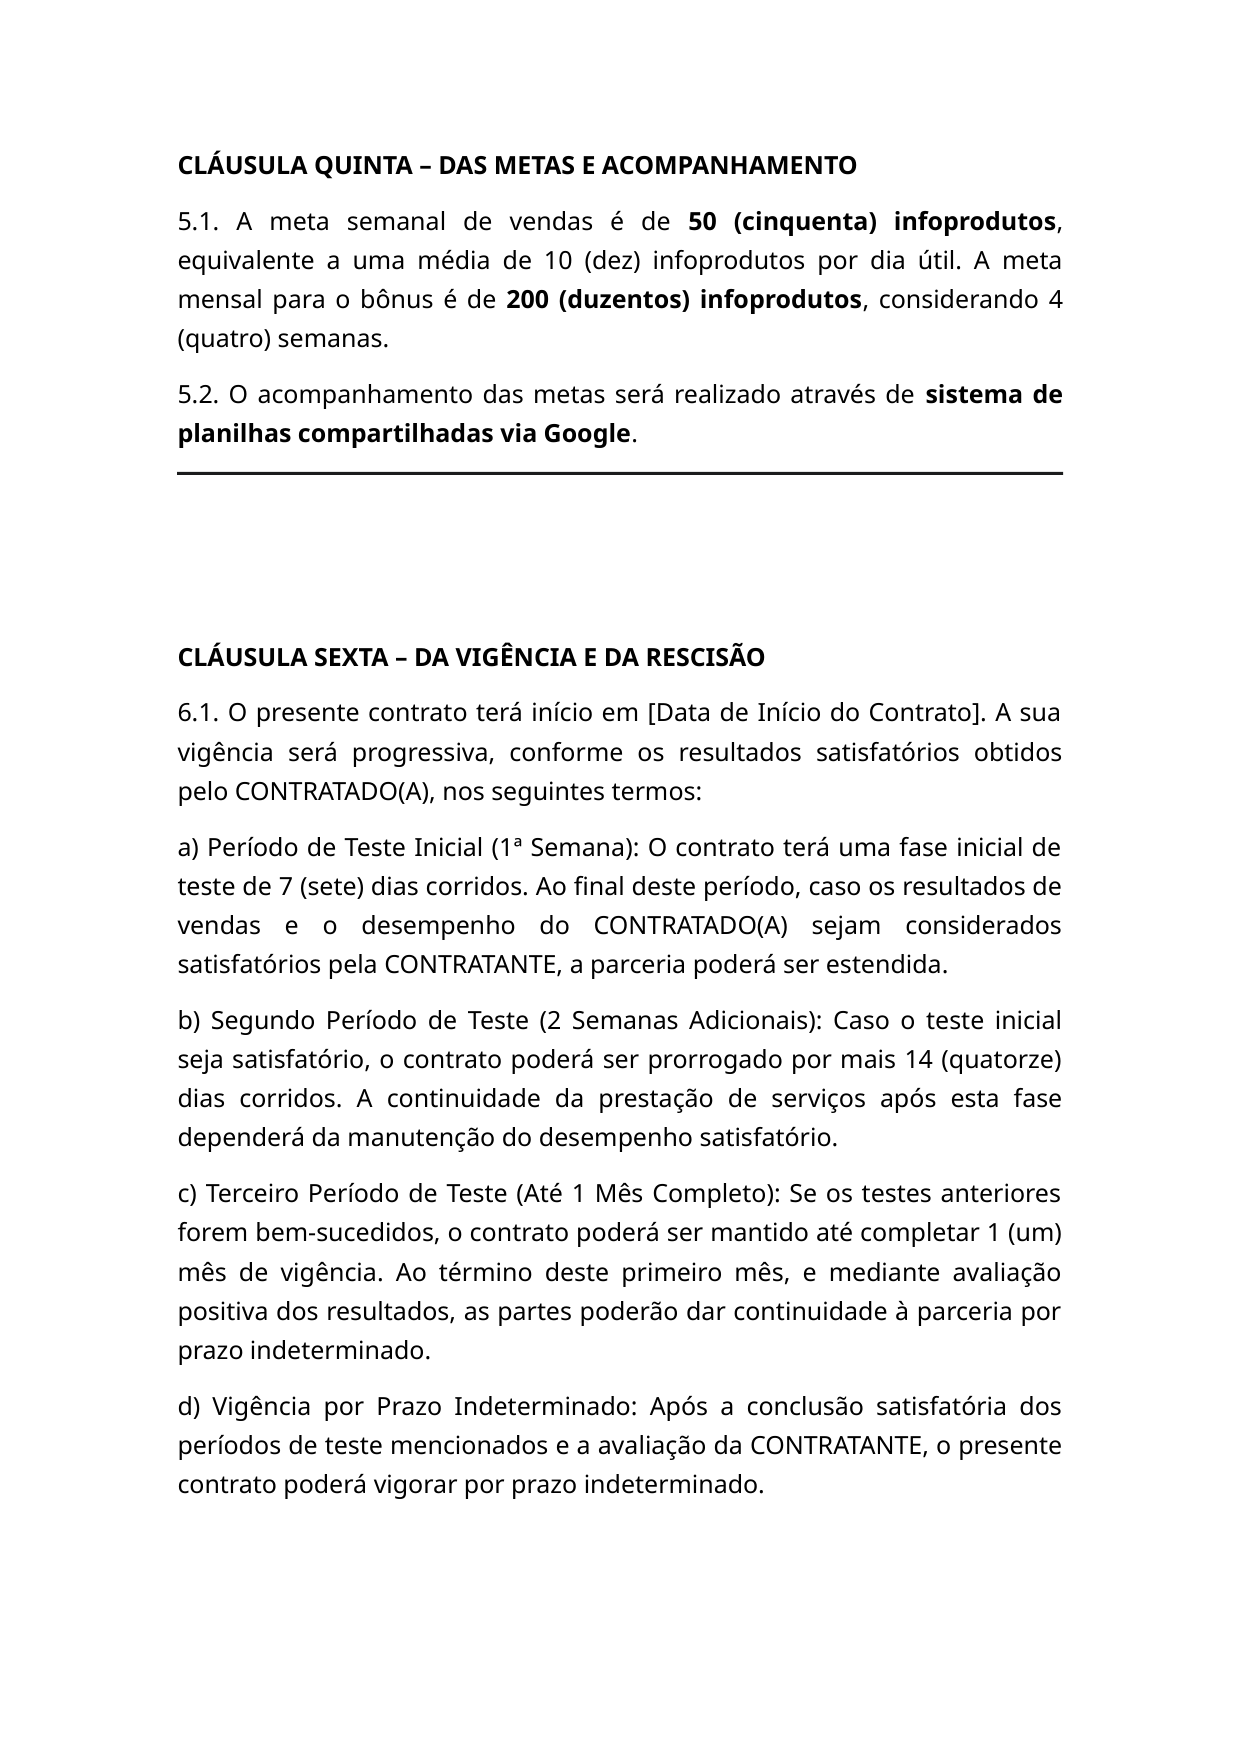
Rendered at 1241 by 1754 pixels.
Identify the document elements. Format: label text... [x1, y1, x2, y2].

text a) Período de Teste Inicial (1ª Semana): O contrato terá uma fase inicial de teste de 7 (sete) dias corridos. Ao final deste período, caso os resultados de vendas e o desempenho do CONTRATADO(A) sejam considerados satisfatórios pela CONTRATANTE, a parceria poderá ser estendida. [177, 829, 1063, 981]
text CLÁUSULA SEXTA – DA VIGÊNCIA E DA RESCISÃO [177, 639, 1063, 673]
text d) Vigência por Prazo Indeterminado: Após a conclusão satisfatória dos períodos de teste mencionados e a avaliação da CONTRATANTE, o presente contrato poderá vigorar por prazo indeterminado. [177, 1388, 1063, 1501]
text 6.1. O presente contrato terá início em [Data de Início do Contrato]. A sua vigência será progressiva, conforme os resultados satisfatórios obtidos pelo CONTRATADO(A), nos seguintes termos: [177, 695, 1063, 807]
text 5.2. O acompanhamento das metas será realizado através de sistema de planilhas compartilhadas via Google. [177, 377, 1063, 450]
text CLÁUSULA QUINTA – DAS METAS E ACOMPANHAMENTO [177, 148, 1063, 182]
text c) Terceiro Período de Teste (Até 1 Mês Completo): Se os testes anteriores forem bem-sucedidos, o contrato poderá ser mantido até completar 1 (um) mês de vigência. Ao término deste primeiro mês, e mediante avaliação positiva dos resultados, as partes poderão dar continuidade à parceria por prazo indeterminado. [177, 1176, 1063, 1367]
text b) Segundo Período de Teste (2 Semanas Adicionais): Caso o teste inicial seja satisfatório, o contrato poderá ser prorrogado por mais 14 (quatorze) dias corridos. A continuidade da prestação de serviços após esta fase dependerá da manutenção do desempenho satisfatório. [177, 1003, 1063, 1154]
text 5.1. A meta semanal de vendas é de 50 (cinquenta) infoprodutos, equivalente a uma média de 10 (dez) infoprodutos por dia útil. A meta mensal para o bônus é de 200 (duzentos) infoprodutos, considerando 4 (quatro) semanas. [177, 203, 1063, 355]
